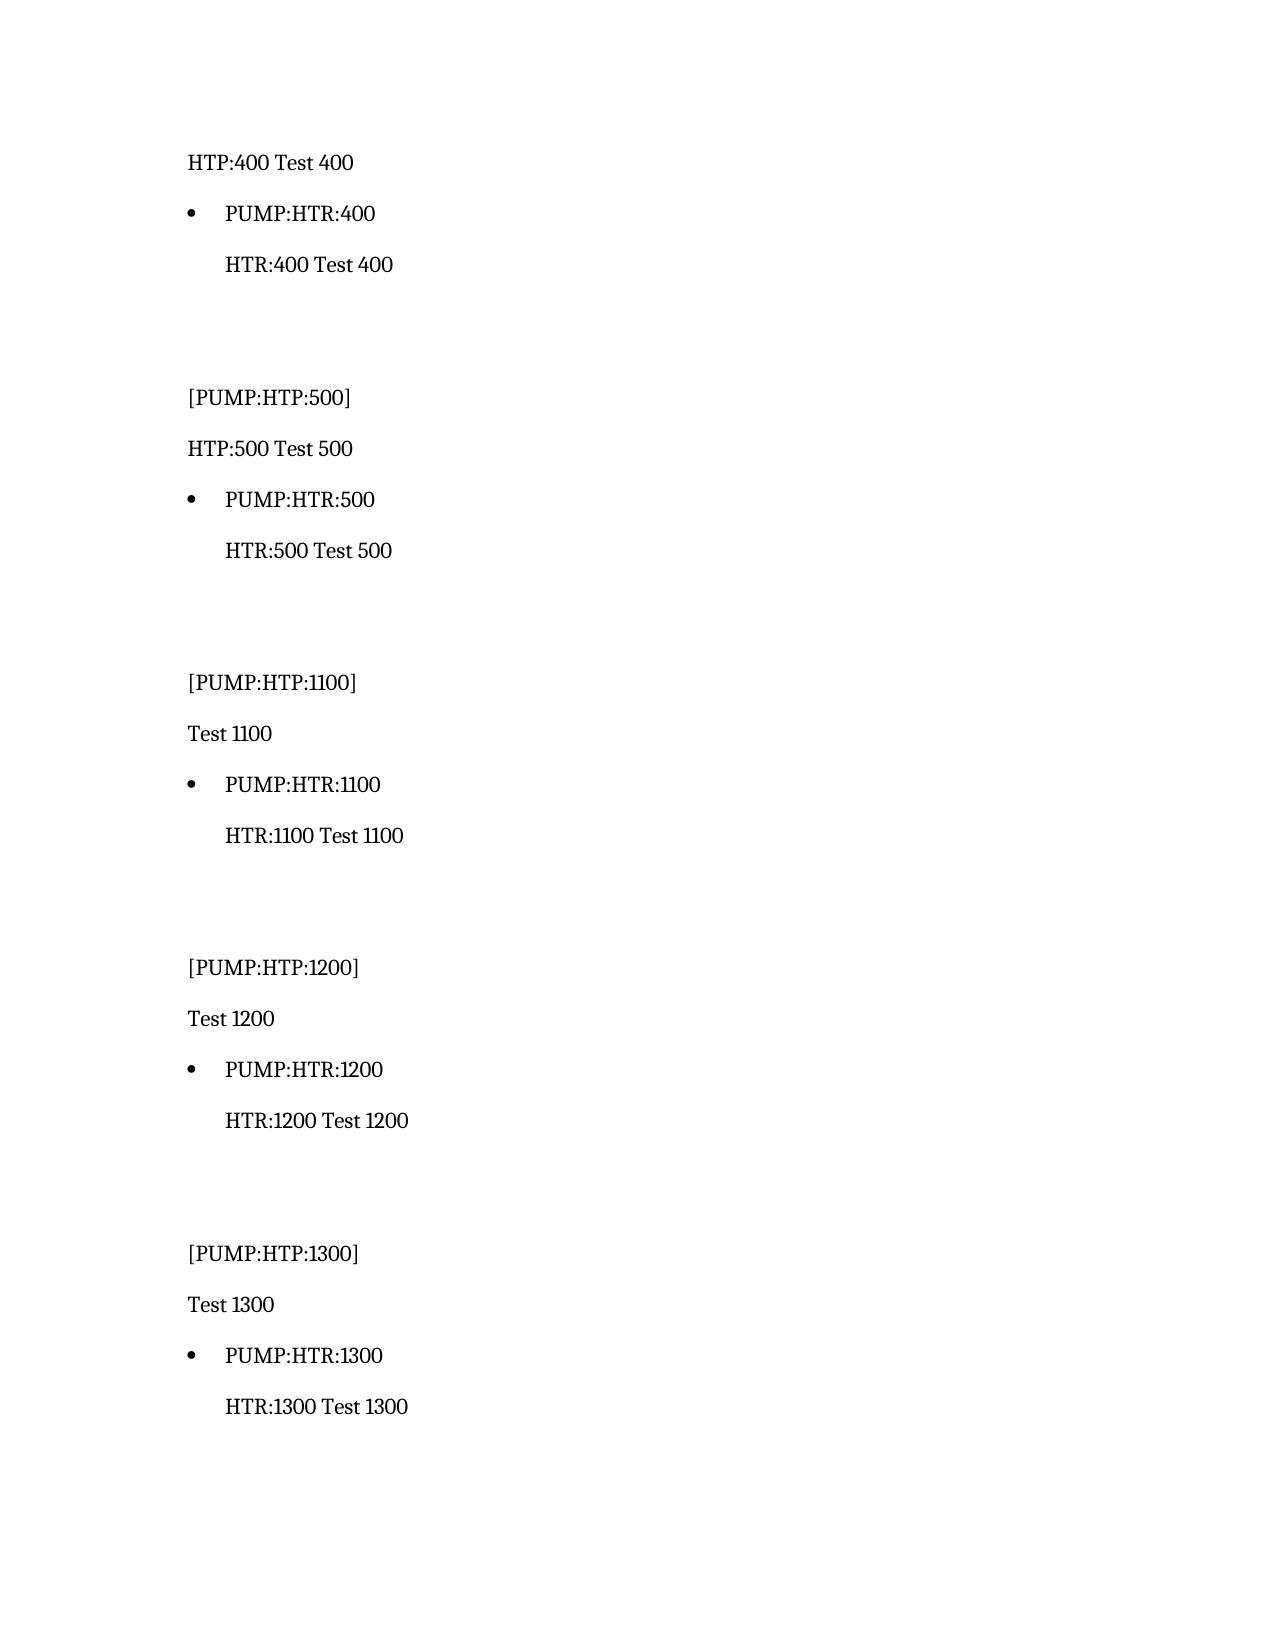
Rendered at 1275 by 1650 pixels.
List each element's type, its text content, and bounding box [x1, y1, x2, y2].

text HTR:400 Test 400 [225, 252, 1087, 278]
list PUMP:HTR:1200 [187, 1057, 1087, 1084]
text HTR:1100 Test 1100 [225, 823, 1087, 849]
text [PUMP:HTP:500] [187, 384, 1087, 411]
list PUMP:HTR:500 [187, 486, 1087, 513]
text Test 1100 [187, 721, 1087, 747]
text HTP:500 Test 500 [187, 435, 1087, 462]
text Test 1300 [187, 1292, 1087, 1318]
text Test 1200 [187, 1006, 1087, 1033]
list PUMP:HTR:1100 [187, 772, 1087, 798]
text HTP:400 Test 400 [187, 150, 1087, 176]
text [PUMP:HTP:1100] [187, 670, 1087, 696]
text HTR:1200 Test 1200 [225, 1108, 1087, 1135]
text [PUMP:HTP:1300] [187, 1241, 1087, 1267]
list PUMP:HTR:1300 [187, 1343, 1087, 1369]
text HTR:1300 Test 1300 [225, 1394, 1087, 1420]
list PUMP:HTR:400 [187, 201, 1087, 227]
text [PUMP:HTP:1200] [187, 955, 1087, 982]
text HTR:500 Test 500 [225, 537, 1087, 564]
